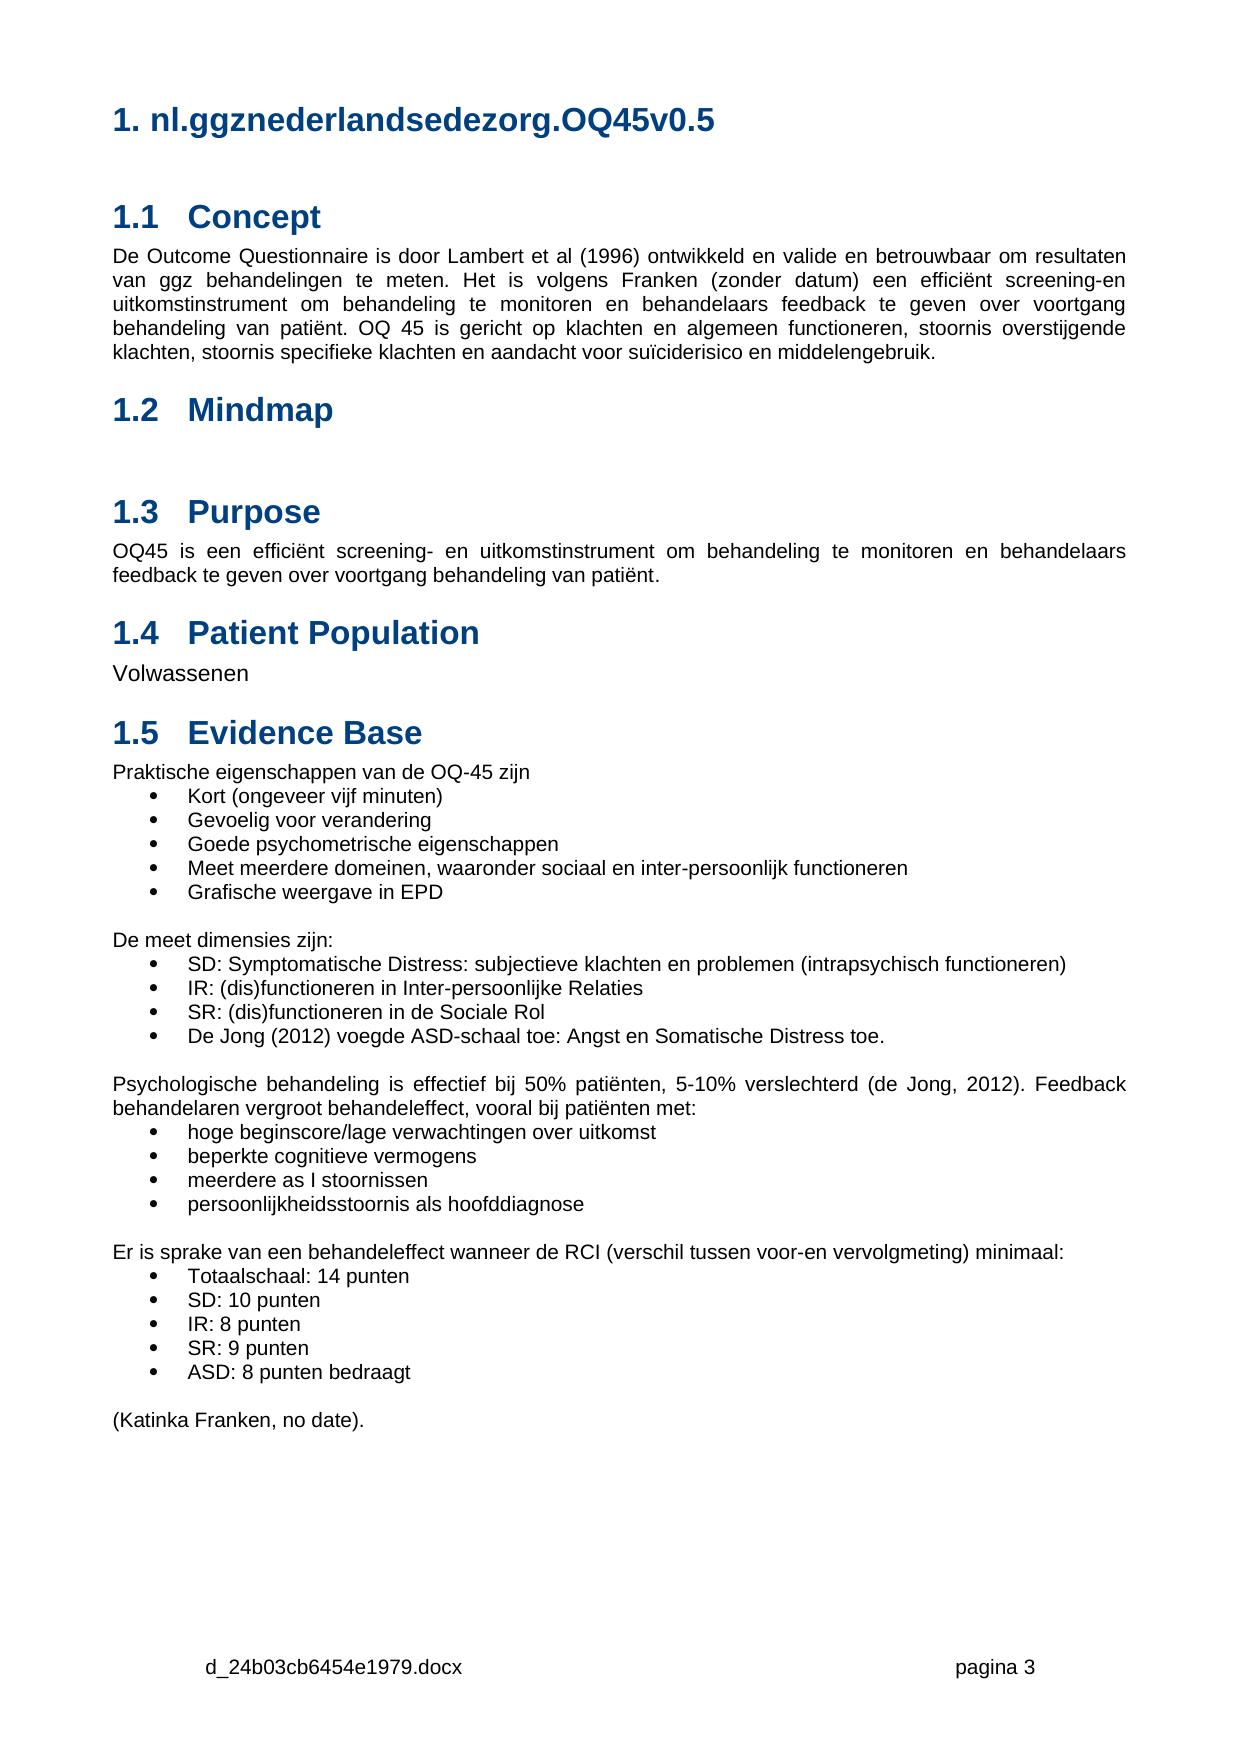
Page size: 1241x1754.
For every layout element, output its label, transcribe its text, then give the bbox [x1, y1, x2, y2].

list Goede psychometrische eigenschappen [150, 832, 1128, 856]
list SR: (dis)functioneren in de Sociale Rol [150, 1000, 1128, 1024]
subtitle Patient Population [112, 613, 1128, 652]
list IR: (dis)functioneren in Inter-persoonlijke Relaties [150, 976, 1128, 1000]
list IR: 8 punten [150, 1312, 1128, 1336]
list Meet meerdere domeinen, waaronder sociaal en inter-persoonlijk functioneren [150, 856, 1128, 880]
subtitle Purpose [112, 492, 1128, 531]
list meerdere as I stoornissen [150, 1168, 1128, 1192]
list Kort (ongeveer vijf minuten) [150, 783, 1128, 807]
list Grafische weergave in EPD [150, 880, 1128, 904]
text De meet dimensies zijn: [112, 928, 1128, 952]
subtitle Concept [112, 197, 1128, 236]
list persoonlijkheidsstoornis als hoofddiagnose [150, 1192, 1128, 1216]
list Gevoelig voor verandering [150, 807, 1128, 832]
text Praktische eigenschappen van de OQ-45 zijn [112, 759, 1128, 783]
list De Jong (2012) voegde ASD-schaal toe: Angst en Somatische Distress toe. [150, 1024, 1128, 1048]
text De Outcome Questionnaire is door Lambert et al (1996) ontwikkeld en valide en betrouwbaar om resultaten van ggz behandelingen te meten. Het is volgens Franken (zonder datum) een efficiënt screening-en uitkomstinstrument om behandeling te monitoren en behandelaars feedback te geven over voortgang behandeling van patiënt. OQ 45 is gericht op klachten en algemeen functioneren, stoornis overstijgende klachten, stoornis specifieke klachten en aandacht voor suïciderisico en middelengebruik. [112, 244, 1128, 364]
text Volwassenen [112, 660, 1128, 686]
subtitle Evidence Base [112, 713, 1128, 751]
list Totaalschaal: 14 punten [150, 1264, 1128, 1288]
list SD: 10 punten [150, 1288, 1128, 1312]
list SR: 9 punten [150, 1336, 1128, 1360]
subtitle Mindmap [112, 390, 1128, 429]
text Er is sprake van een behandeleffect wanneer de RCI (verschil tussen voor-en vervolgmeting) minimaal: [112, 1240, 1128, 1264]
text (Katinka Franken, no date). [112, 1408, 1128, 1432]
text OQ45 is een efficiënt screening- en uitkomstinstrument om behandeling te monitoren en behandelaars feedback te geven over voortgang behandeling van patiënt. [112, 539, 1128, 587]
subtitle nl.ggznederlandsedezorg.OQ45v0.5 [112, 100, 1128, 138]
text Psychologische behandeling is effectief bij 50% patiënten, 5-10% verslechterd (de Jong, 2012). Feedback behandelaren vergroot behandeleffect, vooral bij patiënten met: [112, 1072, 1128, 1120]
list beperkte cognitieve vermogens [150, 1144, 1128, 1168]
list ASD: 8 punten bedraagt [150, 1360, 1128, 1384]
list SD: Symptomatische Distress: subjectieve klachten en problemen (intrapsychisch functioneren) [150, 952, 1128, 976]
list hoge beginscore/lage verwachtingen over uitkomst [150, 1120, 1128, 1144]
